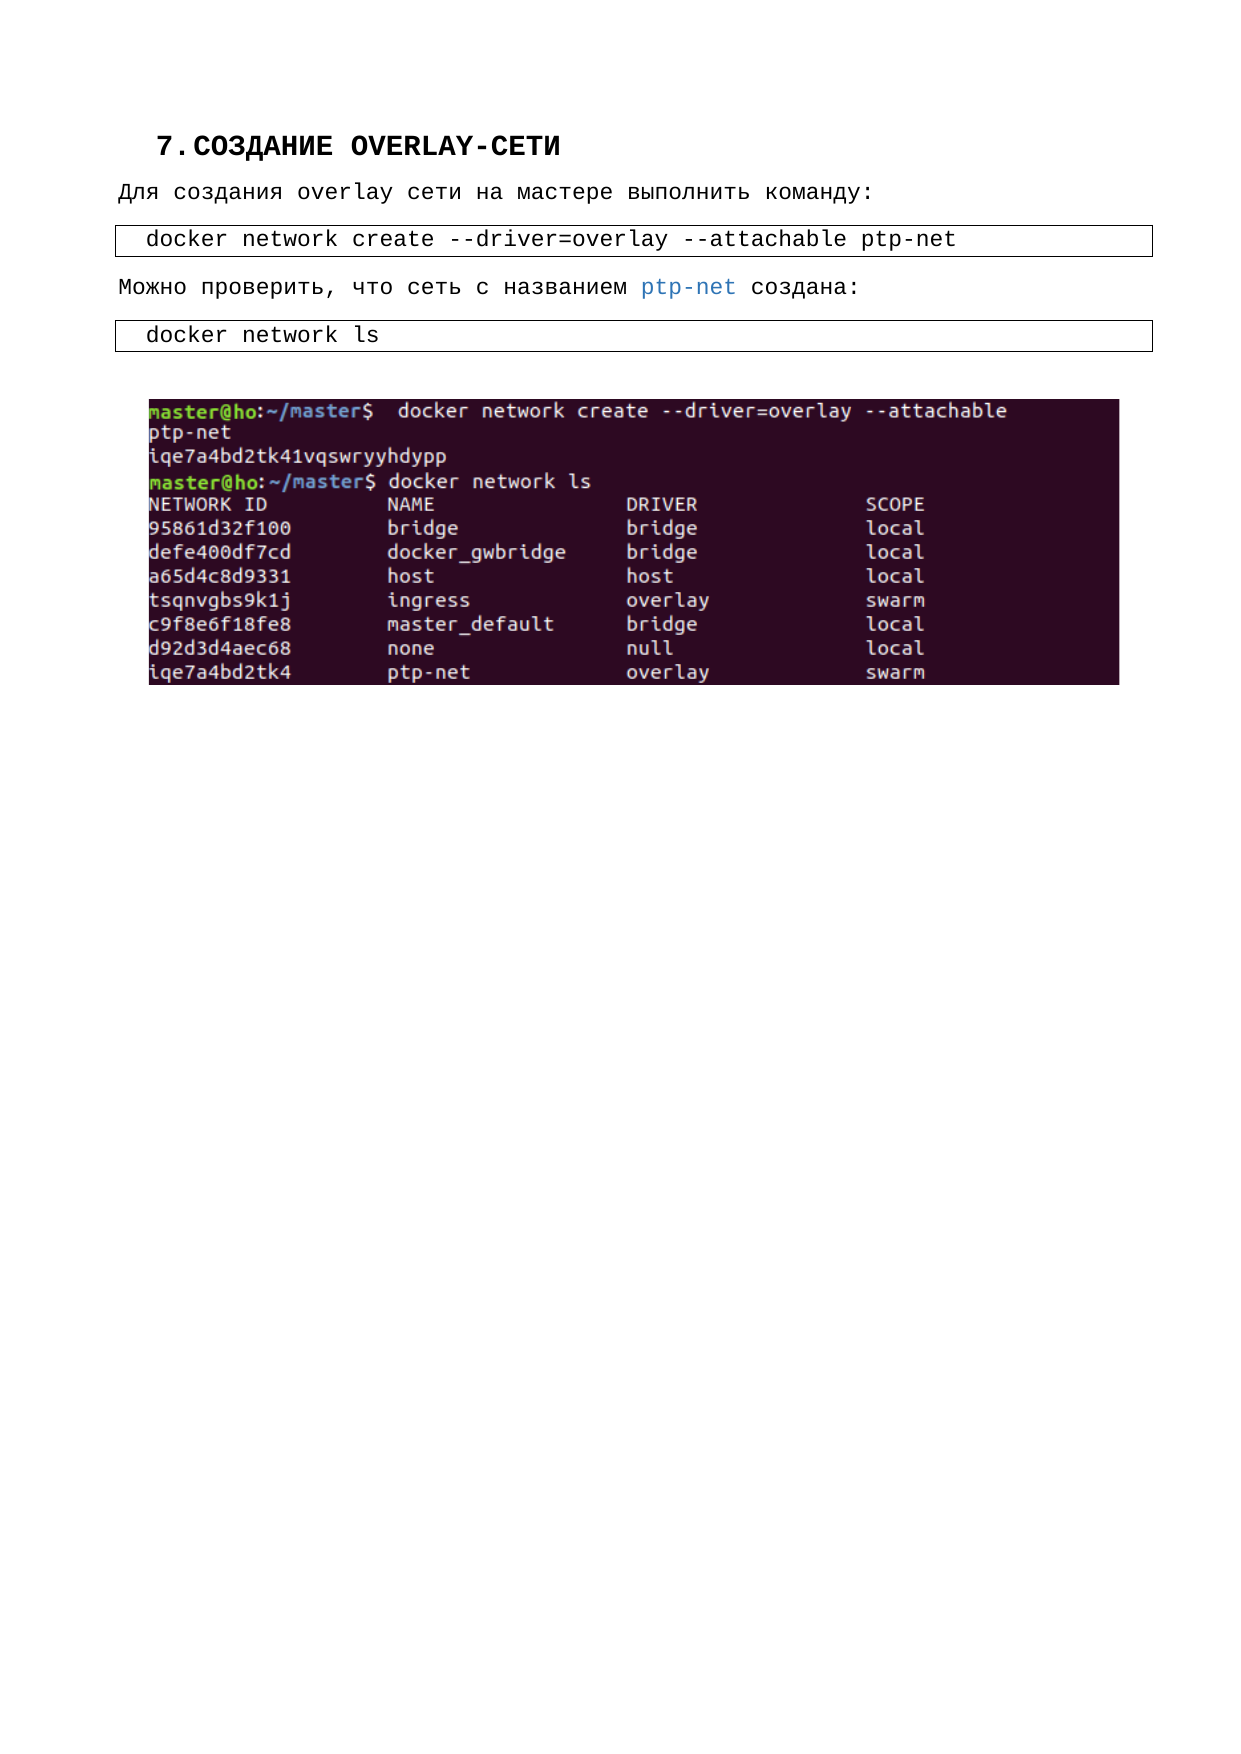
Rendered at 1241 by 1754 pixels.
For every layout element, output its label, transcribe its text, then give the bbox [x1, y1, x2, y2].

picture [147, 399, 1119, 684]
text docker network ls [116, 321, 1152, 351]
text Для создания overlay сети на мастере выполнить команду: [118, 180, 1152, 206]
text docker network create --driver=overlay --attachable ptp-net [116, 226, 1152, 256]
subtitle Создание overlay-сети [156, 131, 1152, 164]
text Можно проверить, что сеть с названием ptp-net создана: [118, 276, 1152, 301]
